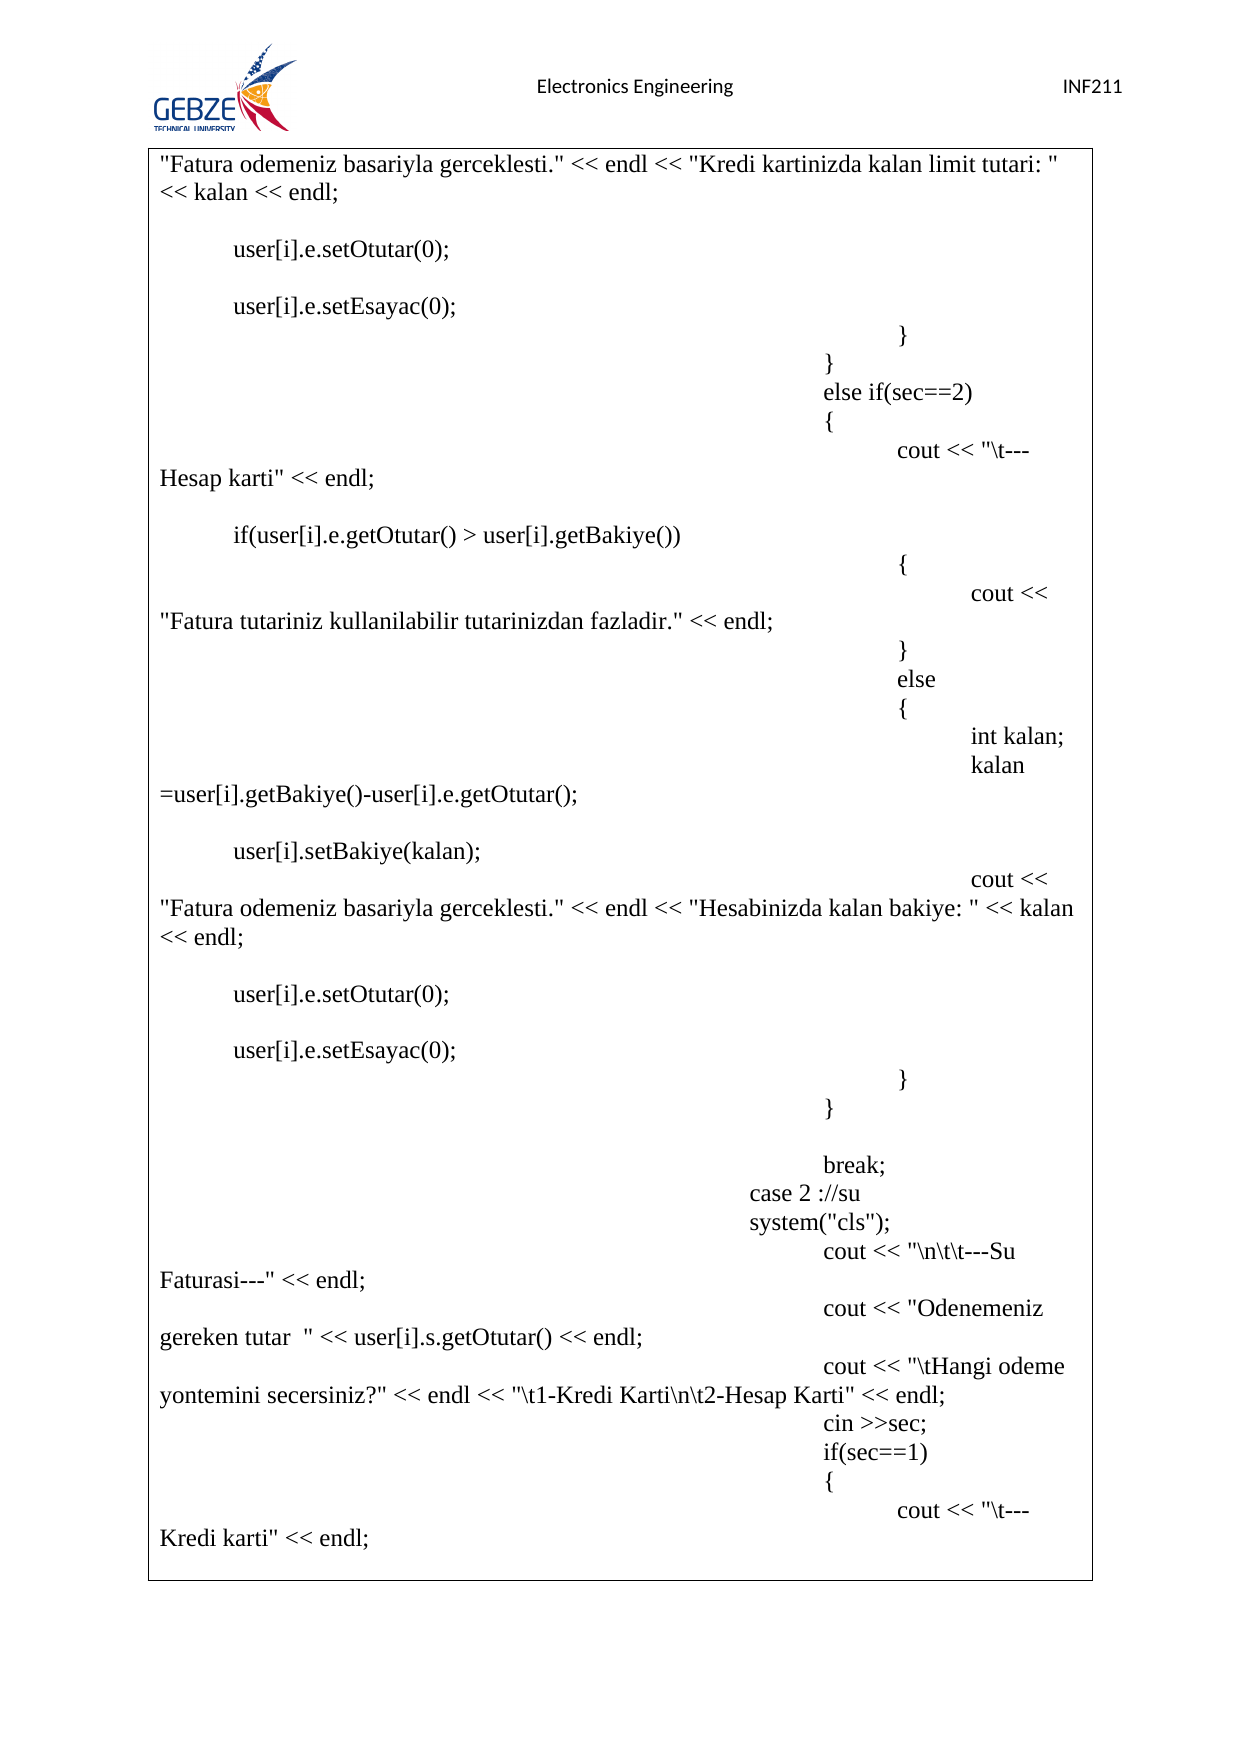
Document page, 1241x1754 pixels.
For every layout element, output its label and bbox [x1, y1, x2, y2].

table_cell [149, 149, 1092, 1580]
picture [147, 42, 168, 135]
